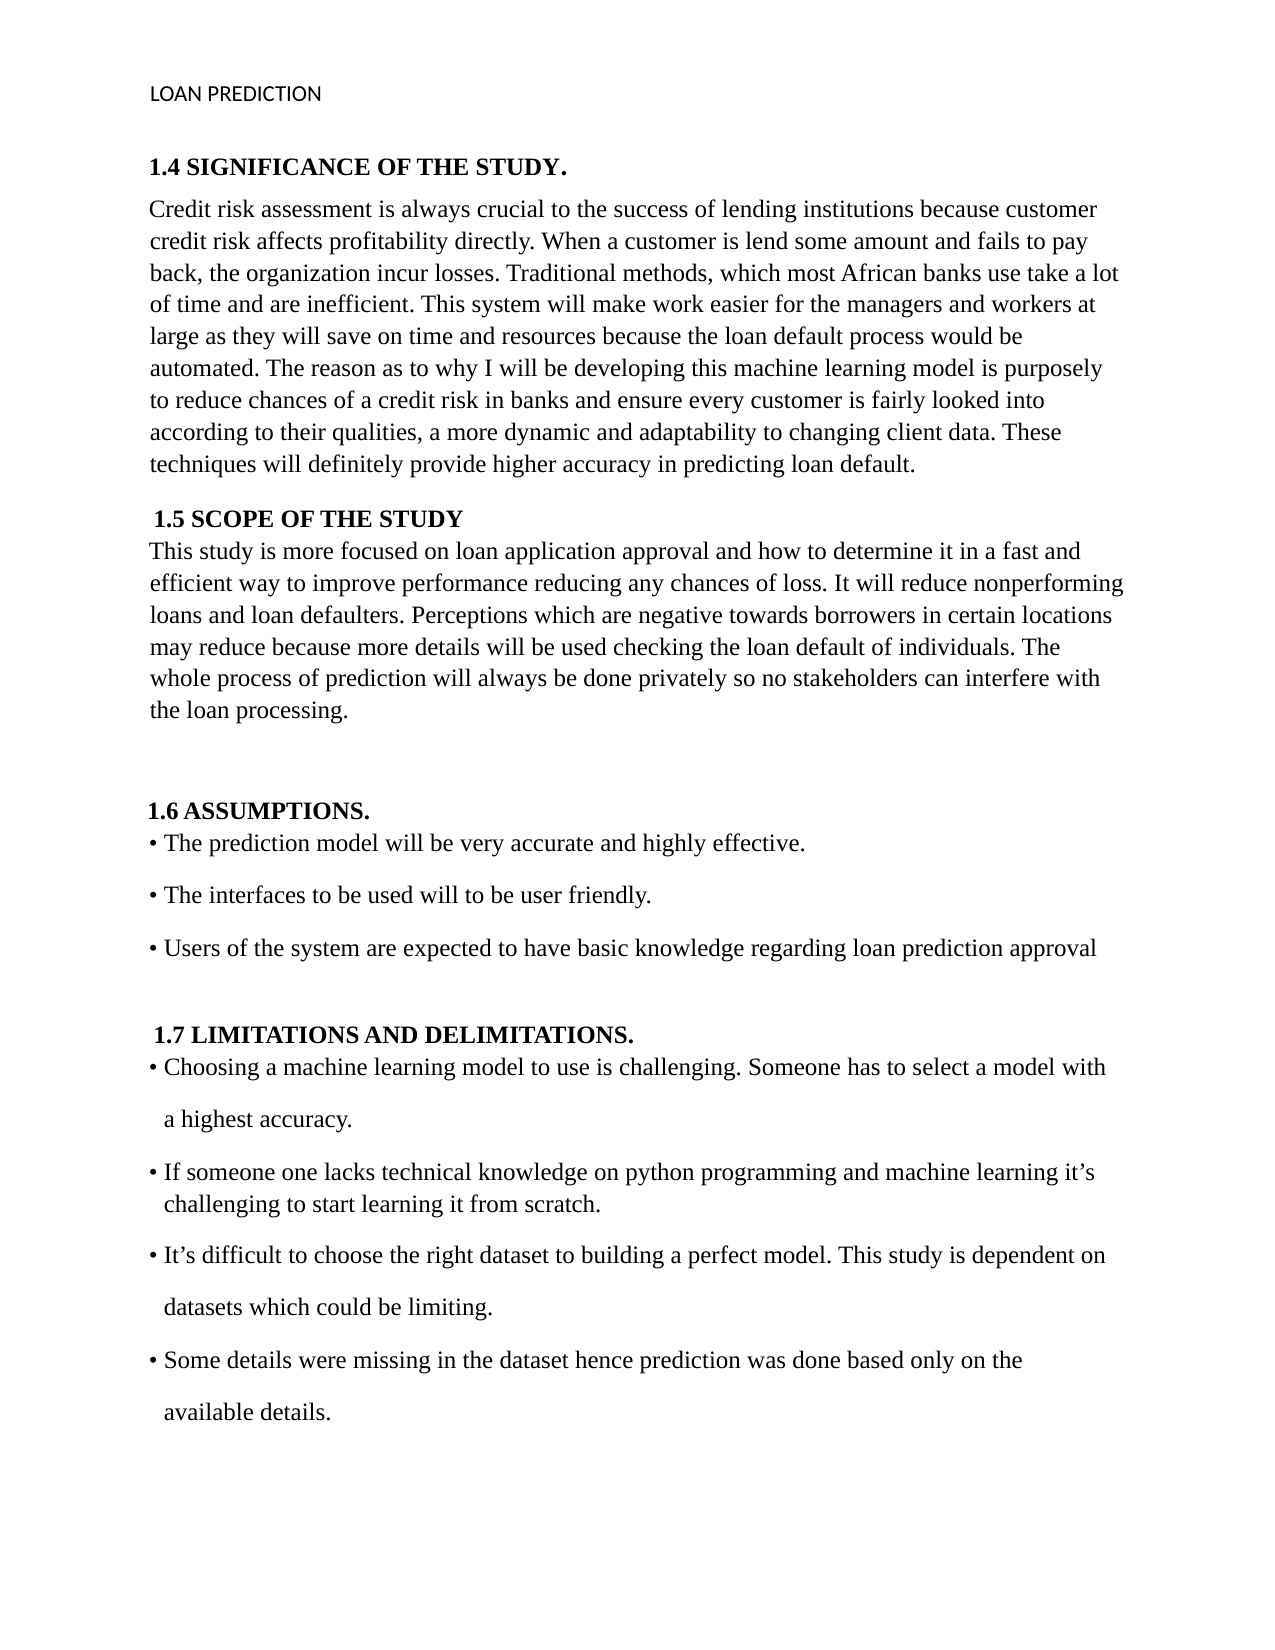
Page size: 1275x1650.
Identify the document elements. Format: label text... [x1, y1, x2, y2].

list Choosing a machine learning model to use is challenging. Someone has to select a model with a highest accuracy. [148, 1052, 1117, 1133]
text This study is more focused on loan application approval and how to determine it in a fast and efficient way to improve performance reducing any chances of loss. It will reduce nonperforming loans and loan defaulters. Perceptions which are negative towards borrowers in certain locations may reduce because more details will be used checking the loan default of individuals. The whole process of prediction will always be done privately so no stakeholders can interfere with the loan processing. [148, 536, 1125, 724]
list It’s difficult to choose the right dataset to building a perfect model. This study is dependent on datasets which could be limiting. [148, 1241, 1117, 1321]
list The interfaces to be used will to be user friendly. [148, 881, 1117, 909]
text 1.4 SIGNIFICANCE OF THE STUDY. [148, 150, 1152, 181]
list Some details were missing in the dataset hence prediction was done based only on the available details. [148, 1345, 1117, 1426]
text Credit risk assessment is always crucial to the success of lending institutions because customer credit risk affects profitability directly. When a customer is lend some amount and fails to pay back, the organization incur losses. Traditional methods, which most African banks use take a lot of time and are inefficient. This system will make work easier for the managers and workers at large as they will save on time and resources because the loan default process would be automated. The reason as to why I will be developing this machine learning model is purposely to reduce chances of a credit risk in banks and ensure every customer is fairly looked into according to their qualities, a more dynamic and adaptability to changing client data. These techniques will definitely provide higher accuracy in predicting loan default. [148, 194, 1125, 478]
subtitle 1.5 SCOPE OF THE STUDY [147, 504, 987, 533]
list The prediction model will be very accurate and highly effective. [148, 828, 1117, 857]
subtitle 1.6 ASSUMPTIONS. [147, 796, 987, 825]
list If someone one lacks technical knowledge on python programming and machine learning it’s challenging to start learning it from scratch. [148, 1157, 1117, 1217]
list Users of the system are expected to have basic knowledge regarding loan prediction approval [148, 933, 1117, 962]
subtitle 1.7 LIMITATIONS AND DELIMITATIONS. [147, 1021, 987, 1049]
